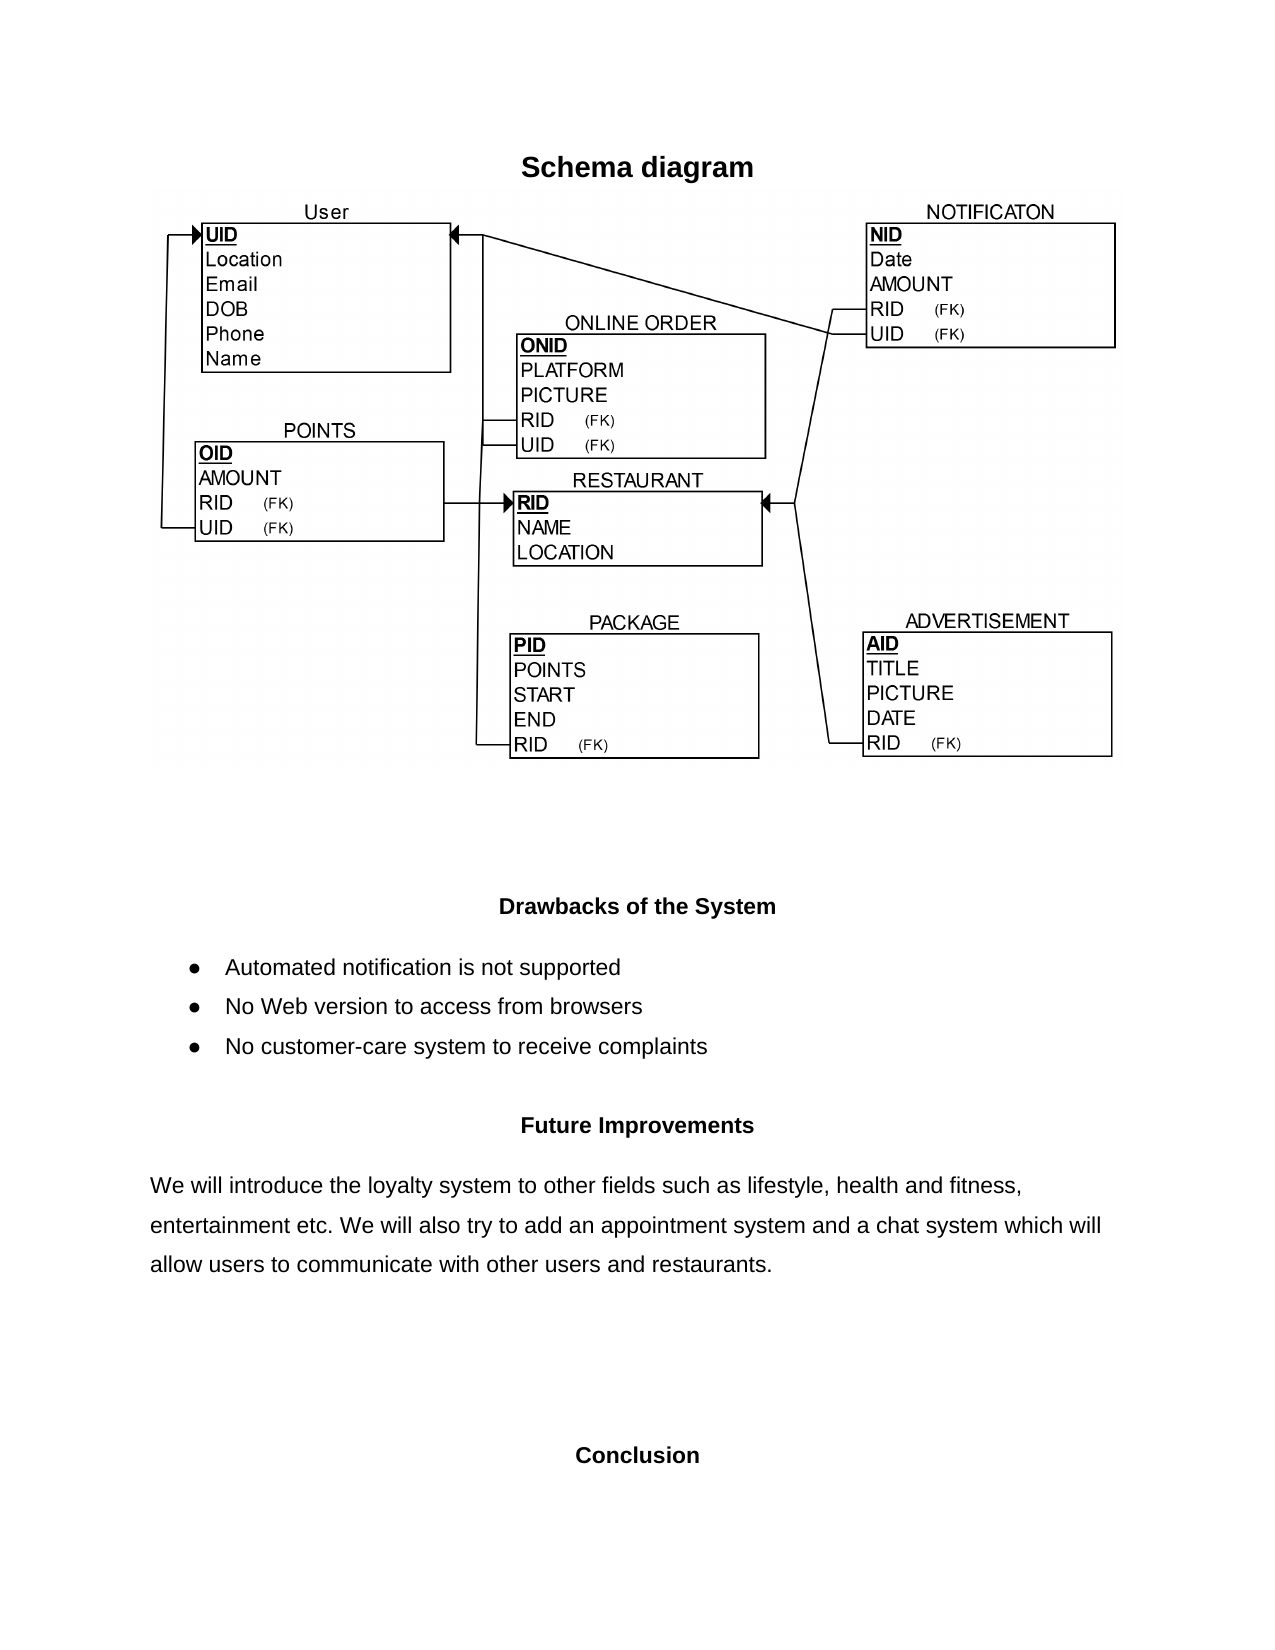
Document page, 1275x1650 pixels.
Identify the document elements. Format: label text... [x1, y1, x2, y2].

list Automated notification is not supported [187, 954, 1125, 980]
text We will introduce the loyalty system to other fields such as lifestyle, health and fitness, entertainment etc. We will also try to add an appointment system and a chat system which will allow users to communicate with other users and restaurants. [150, 1172, 1125, 1277]
text Future Improvements [150, 1112, 1125, 1138]
text Conclusion [150, 1442, 1125, 1468]
picture [150, 187, 1125, 769]
list No Web version to access from browsers [187, 993, 1125, 1019]
list No customer-care system to receive complaints [187, 1033, 1125, 1059]
text Drawbacks of the System [150, 893, 1125, 920]
text Schema diagram [150, 150, 1125, 187]
